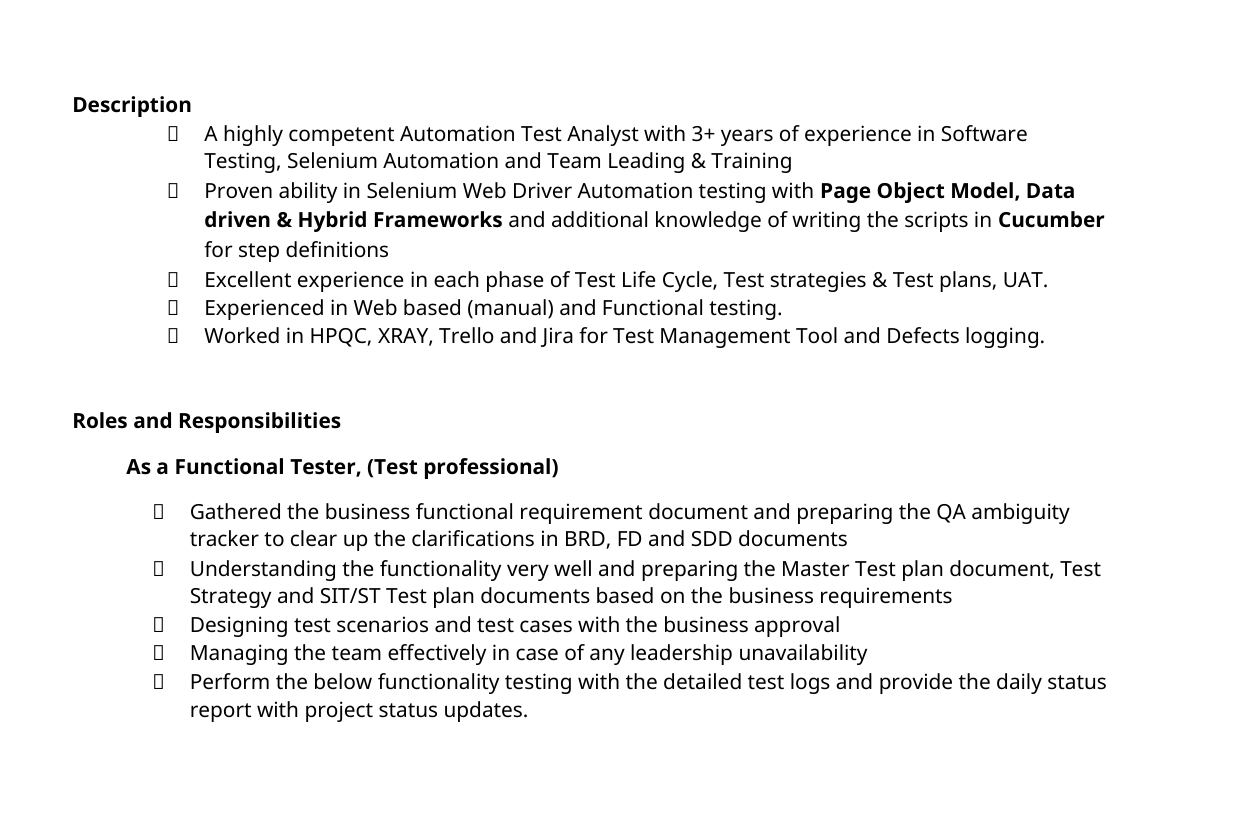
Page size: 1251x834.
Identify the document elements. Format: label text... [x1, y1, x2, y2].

list Experienced in Web based (manual) and Functional testing. [167, 293, 1137, 321]
list Proven ability in Selenium Web Driver Automation testing with Page Object Model, Data driven & Hybrid Frameworks and additional knowledge of writing the scripts in Cucumber for step definitions [167, 176, 1137, 263]
list Excellent experience in each phase of Test Life Cycle, Test strategies & Test plans, UAT. [167, 264, 1137, 293]
list A highly competent Automation Test Analyst with 3+ years of experience in Software Testing, Selenium Automation and Team Leading & Training [167, 119, 1058, 174]
list Managing the team effectively in case of any leadership unavailability [152, 638, 1137, 667]
list Understanding the functionality very well and preparing the Master Test plan document, Test Strategy and SIT/ST Test plan documents based on the business requirements [152, 554, 1137, 609]
list Perform the below functionality testing with the detailed test logs and provide the daily status report with project status updates. [152, 667, 1129, 723]
text As a Functional Tester, (Test professional) [39, 452, 1137, 480]
text Roles and Responsibilities [39, 406, 1137, 435]
list Designing test scenarios and test cases with the business approval [152, 610, 1137, 638]
list Gathered the business functional requirement document and preparing the QA ambiguity tracker to clear up the clarifications in BRD, FD and SDD documents [152, 498, 1119, 553]
list Worked in HPQC, XRAY, Trello and Jira for Test Management Tool and Defects logging. [167, 321, 1137, 349]
text Description [39, 90, 242, 119]
